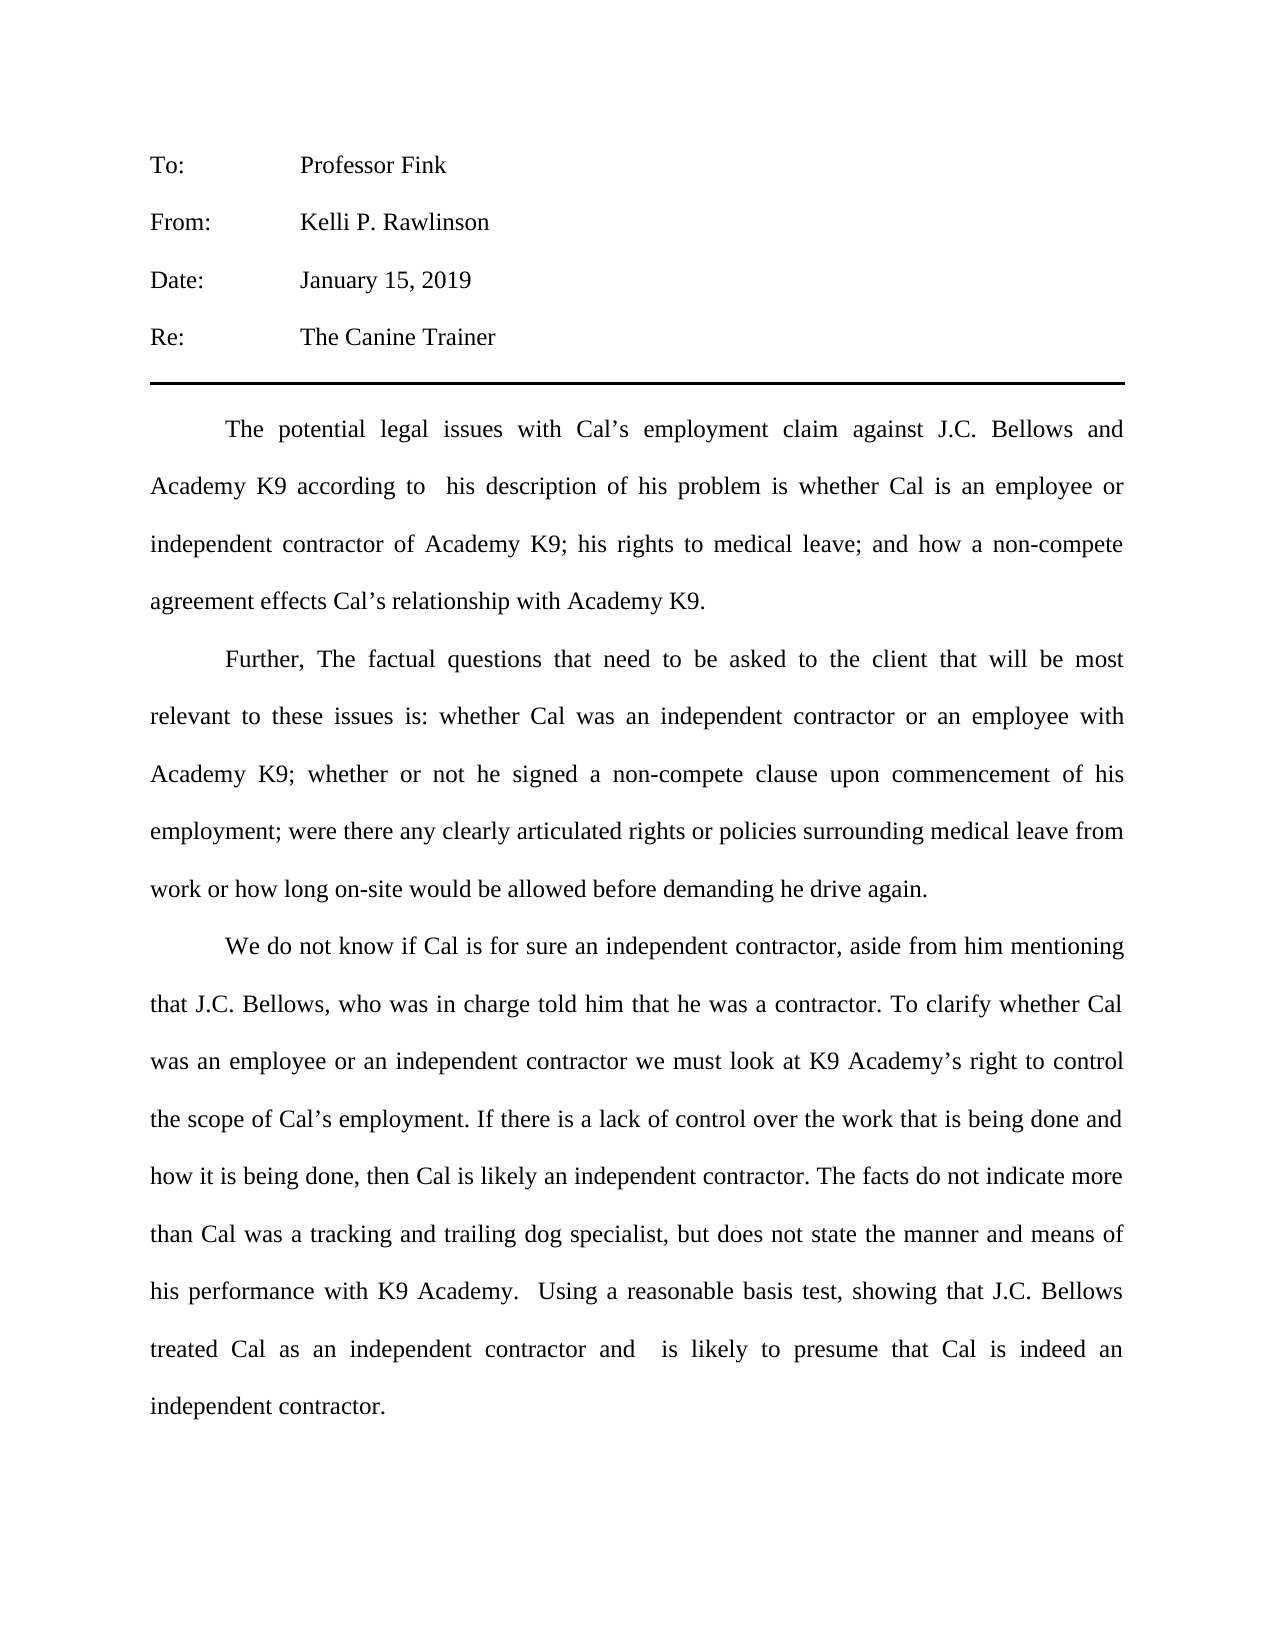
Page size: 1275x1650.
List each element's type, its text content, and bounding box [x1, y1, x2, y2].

text Date: January 15, 2019 [150, 265, 1125, 294]
text Re: The Canine Trainer [150, 322, 1125, 351]
text We do not know if Cal is for sure an independent contractor, aside from him mentioning that J.C. Bellows, who was in charge told him that he was a contractor. To clarify whether Cal was an employee or an independent contractor we must look at K9 Academy’s right to control the scope of Cal’s employment. If there is a lack of control over the work that is being done and how it is being done, then Cal is likely an independent contractor. The facts do not indicate more than Cal was a tracking and trailing dog specialist, but does not state the manner and means of his performance with K9 Academy. Using a reasonable basis test, showing that J.C. Bellows treated Cal as an independent contractor and is likely to presume that Cal is indeed an independent contractor. [150, 931, 1125, 1420]
text The potential legal issues with Cal’s employment claim against J.C. Bellows and Academy K9 according to his description of his problem is whether Cal is an employee or independent contractor of Academy K9; his rights to medical leave; and how a non-compete agreement effects Cal’s relationship with Academy K9. [150, 414, 1125, 615]
text To: Professor Fink [150, 150, 1125, 179]
text From: Kelli P. Rawlinson [150, 207, 1125, 236]
text Further, The factual questions that need to be asked to the client that will be most relevant to these issues is: whether Cal was an independent contractor or an employee with Academy K9; whether or not he signed a non-compete clause upon commencement of his employment; were there any clearly articulated rights or policies surrounding medical leave from work or how long on-site would be allowed before demanding he drive again. [150, 644, 1125, 903]
